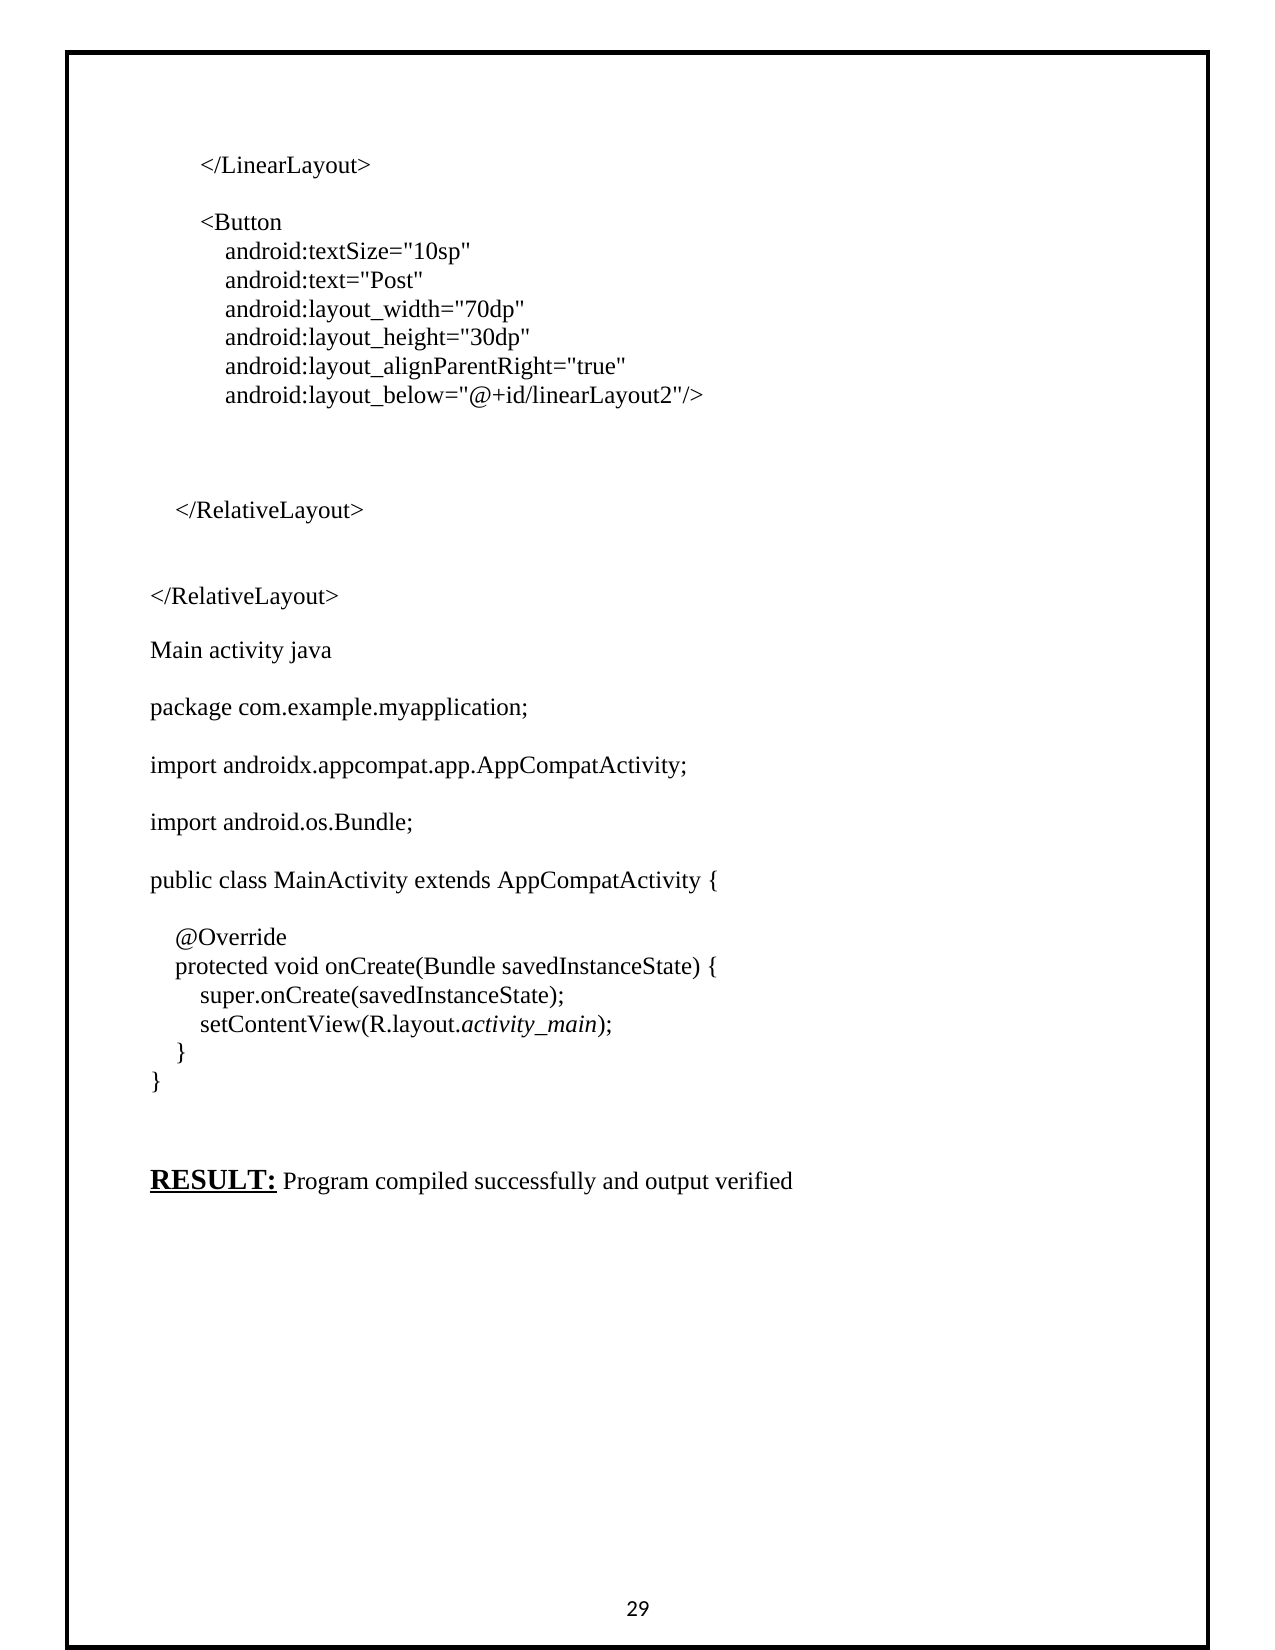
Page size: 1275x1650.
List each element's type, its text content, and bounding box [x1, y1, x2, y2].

text package com.example.myapplication; import androidx.appcompat.app.AppCompatActivity; import android.os.Bundle; public class MainActivity extends AppCompatActivity { @Override protected void onCreate(Bundle savedInstanceState) { super.onCreate(savedInstanceState); setContentView(R.layout.activity_main); } } [150, 692, 1125, 1095]
text RESULT: Program compiled successfully and output verified [150, 1162, 1125, 1196]
text Main activity java [150, 635, 1125, 664]
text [150, 150, 1125, 610]
